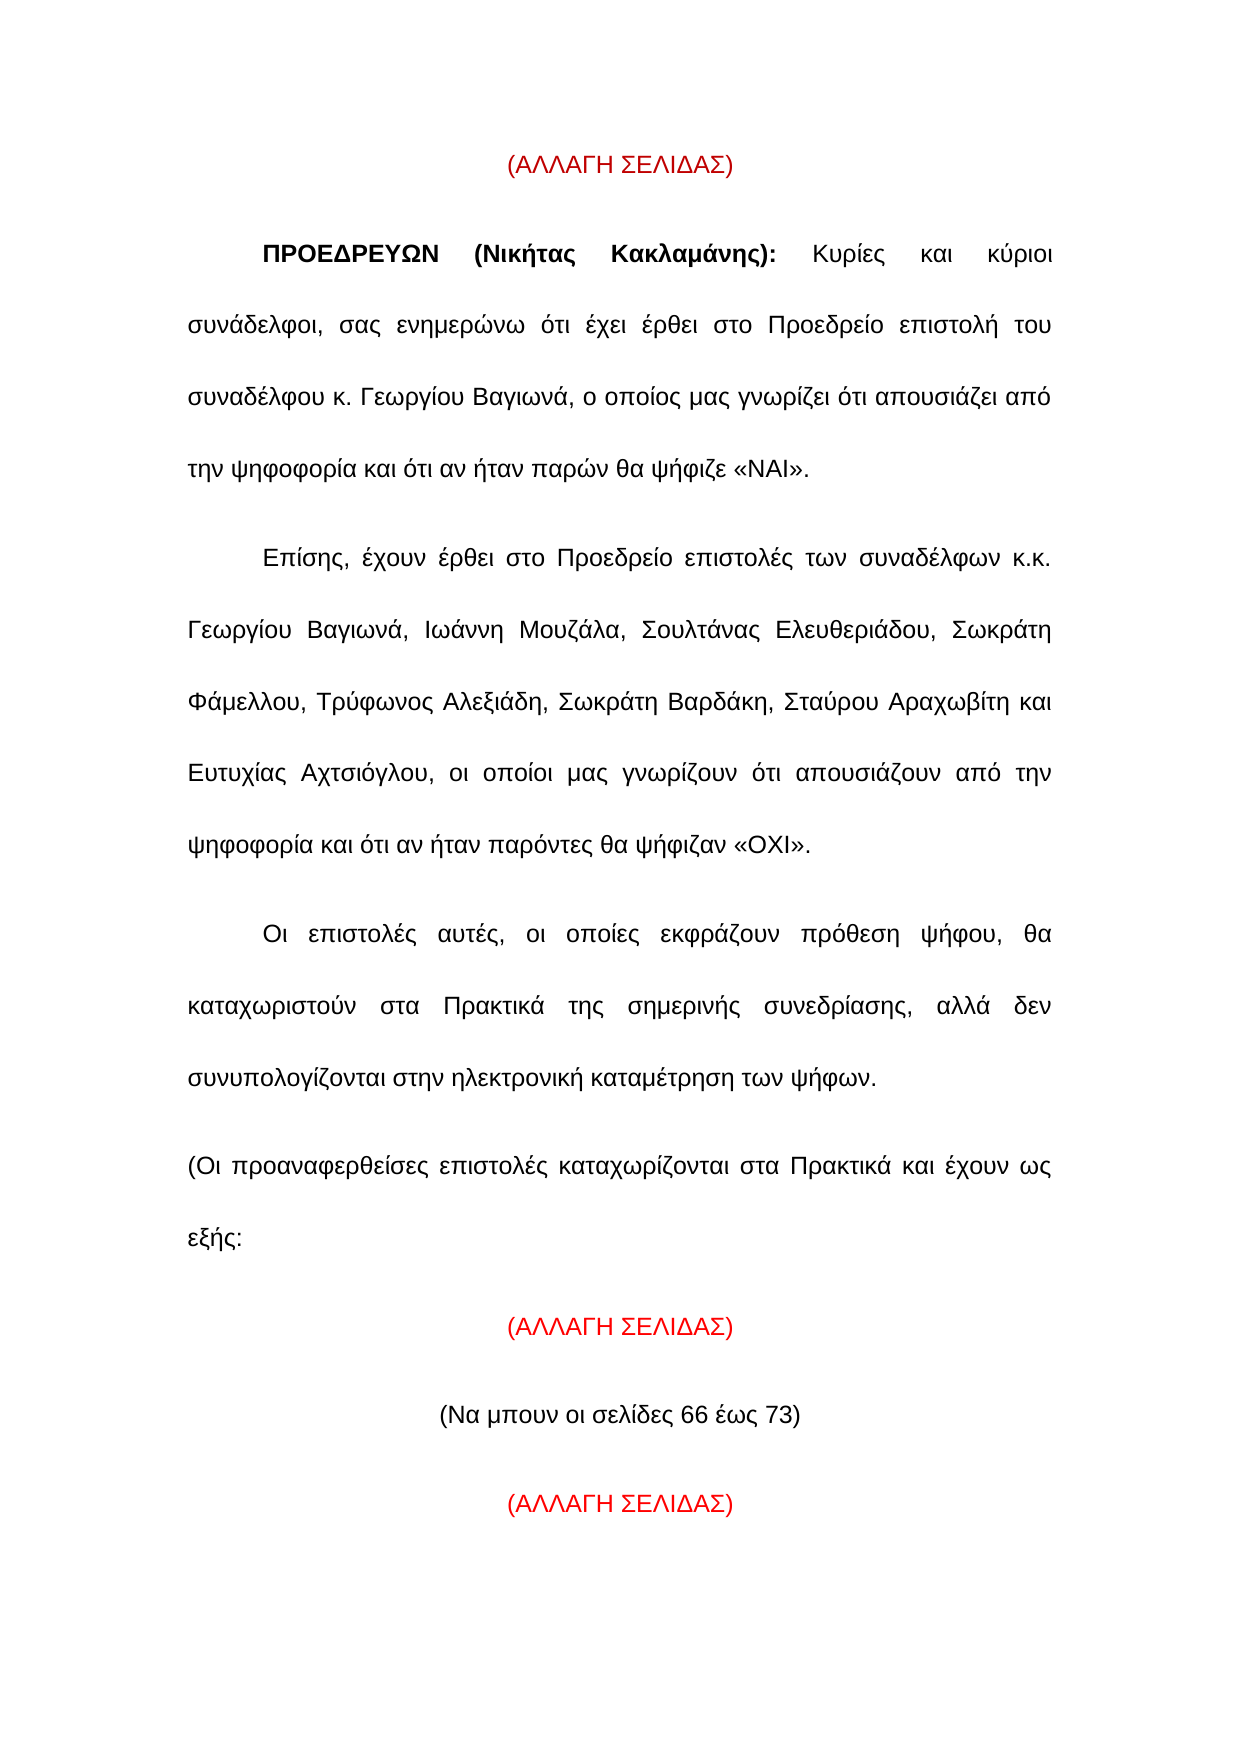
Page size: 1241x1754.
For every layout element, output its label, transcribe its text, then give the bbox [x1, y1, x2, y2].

text (ΑΛΛΑΓΗ ΣΕΛΙΔΑΣ) [187, 1488, 1053, 1517]
text (ΑΛΛΑΓΗ ΣΕΛΙΔΑΣ) [187, 1311, 1053, 1340]
text (Οι προαναφερθείσες επιστολές καταχωρίζονται στα Πρακτικά και έχουν ως εξής: [187, 1151, 1053, 1252]
text Επίσης, έχουν έρθει στο Προεδρείο επιστολές των συναδέλφων κ.κ. Γεωργίου Βαγιωνά, Ιωάννη Μουζάλα, Σουλτάνας Ελευθεριάδου, Σωκράτη Φάμελλου, Τρύφωνος Αλεξιάδη, Σωκράτη Βαρδάκη, Σταύρου Αραχωβίτη και Ευτυχίας Αχτσιόγλου, οι οποίοι μας γνωρίζουν ότι απουσιάζουν από την ψηφοφορία και ότι αν ήταν παρόντες θα ψήφιζαν «ΟΧΙ». [187, 543, 1053, 859]
text Οι επιστολές αυτές, οι οποίες εκφράζουν πρόθεση ψήφου, θα καταχωριστούν στα Πρακτικά της σημερινής συνεδρίασης, αλλά δεν συνυπολογίζονται στην ηλεκτρονική καταμέτρηση των ψήφων. [187, 919, 1053, 1091]
text (Να μπουν οι σελίδες 66 έως 73) [187, 1400, 1053, 1429]
text ΠΡΟΕΔΡΕΥΩΝ (Νικήτας Κακλαμάνης): Κυρίες και κύριοι συνάδελφοι, σας ενημερώνω ότι έχει έρθει στο Προεδρείο επιστολή του συναδέλφου κ. Γεωργίου Βαγιωνά, ο οποίος μας γνωρίζει ότι απουσιάζει από την ψηφοφορία και ότι αν ήταν παρών θα ψήφιζε «ΝΑΙ». [187, 238, 1053, 483]
text (ΑΛΛΑΓΗ ΣΕΛΙΔΑΣ) [187, 150, 1053, 179]
